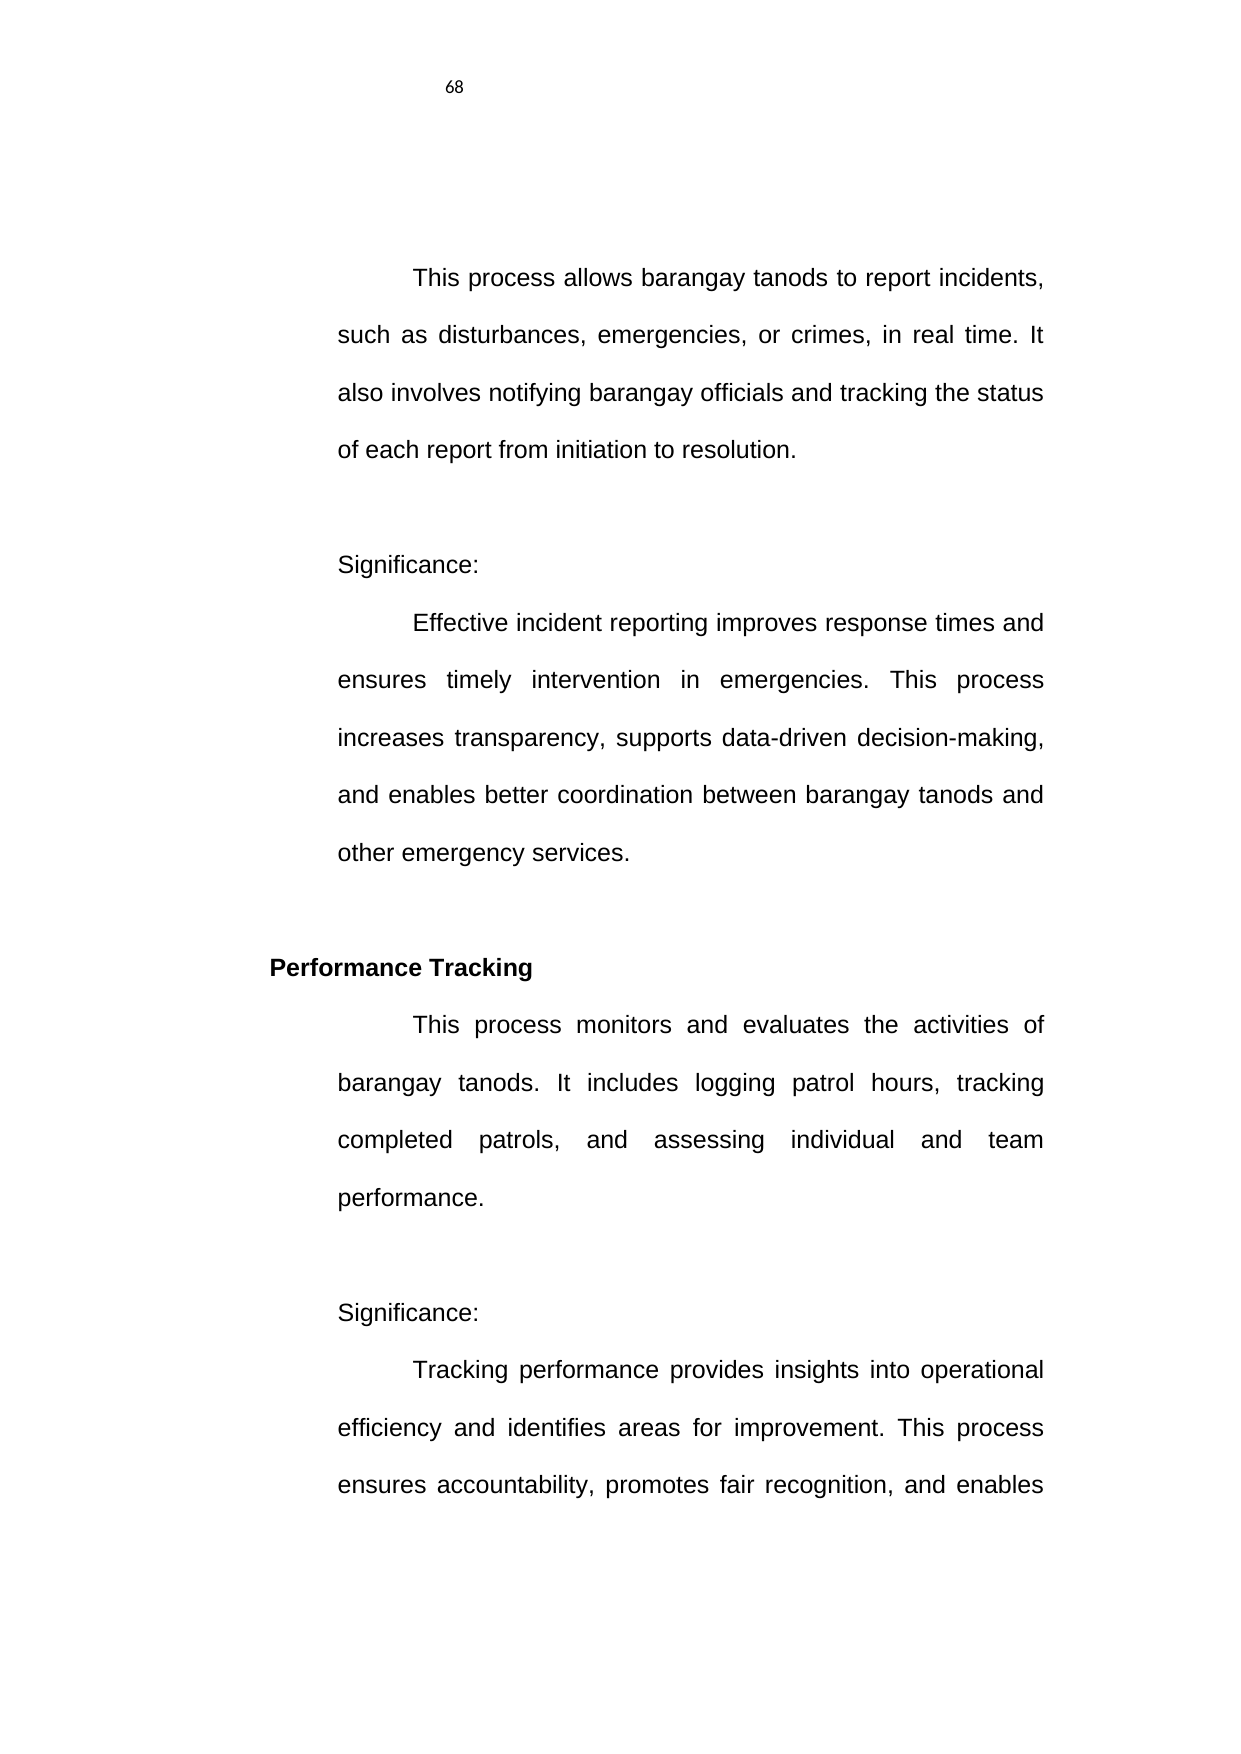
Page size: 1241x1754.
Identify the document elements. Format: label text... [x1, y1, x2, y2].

list Effective incident reporting improves response times and ensures timely intervention in emergencies. This process increases transparency, supports data-driven decision-making, and enables better coordination between barangay tanods and other emergency services. [337, 607, 1045, 866]
list This process allows barangay tanods to report incidents, such as disturbances, emergencies, or crimes, in real time. It also involves notifying barangay officials and tracking the status of each report from initiation to resolution. [337, 262, 1045, 464]
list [337, 1355, 1045, 1499]
list Significance: [262, 550, 1045, 579]
list This process monitors and evaluates the activities of barangay tanods. It includes logging patrol hours, tracking completed patrols, and assessing individual and team performance. [337, 1010, 1045, 1211]
list Performance Tracking [262, 952, 1045, 981]
list Significance: [262, 1297, 1045, 1326]
